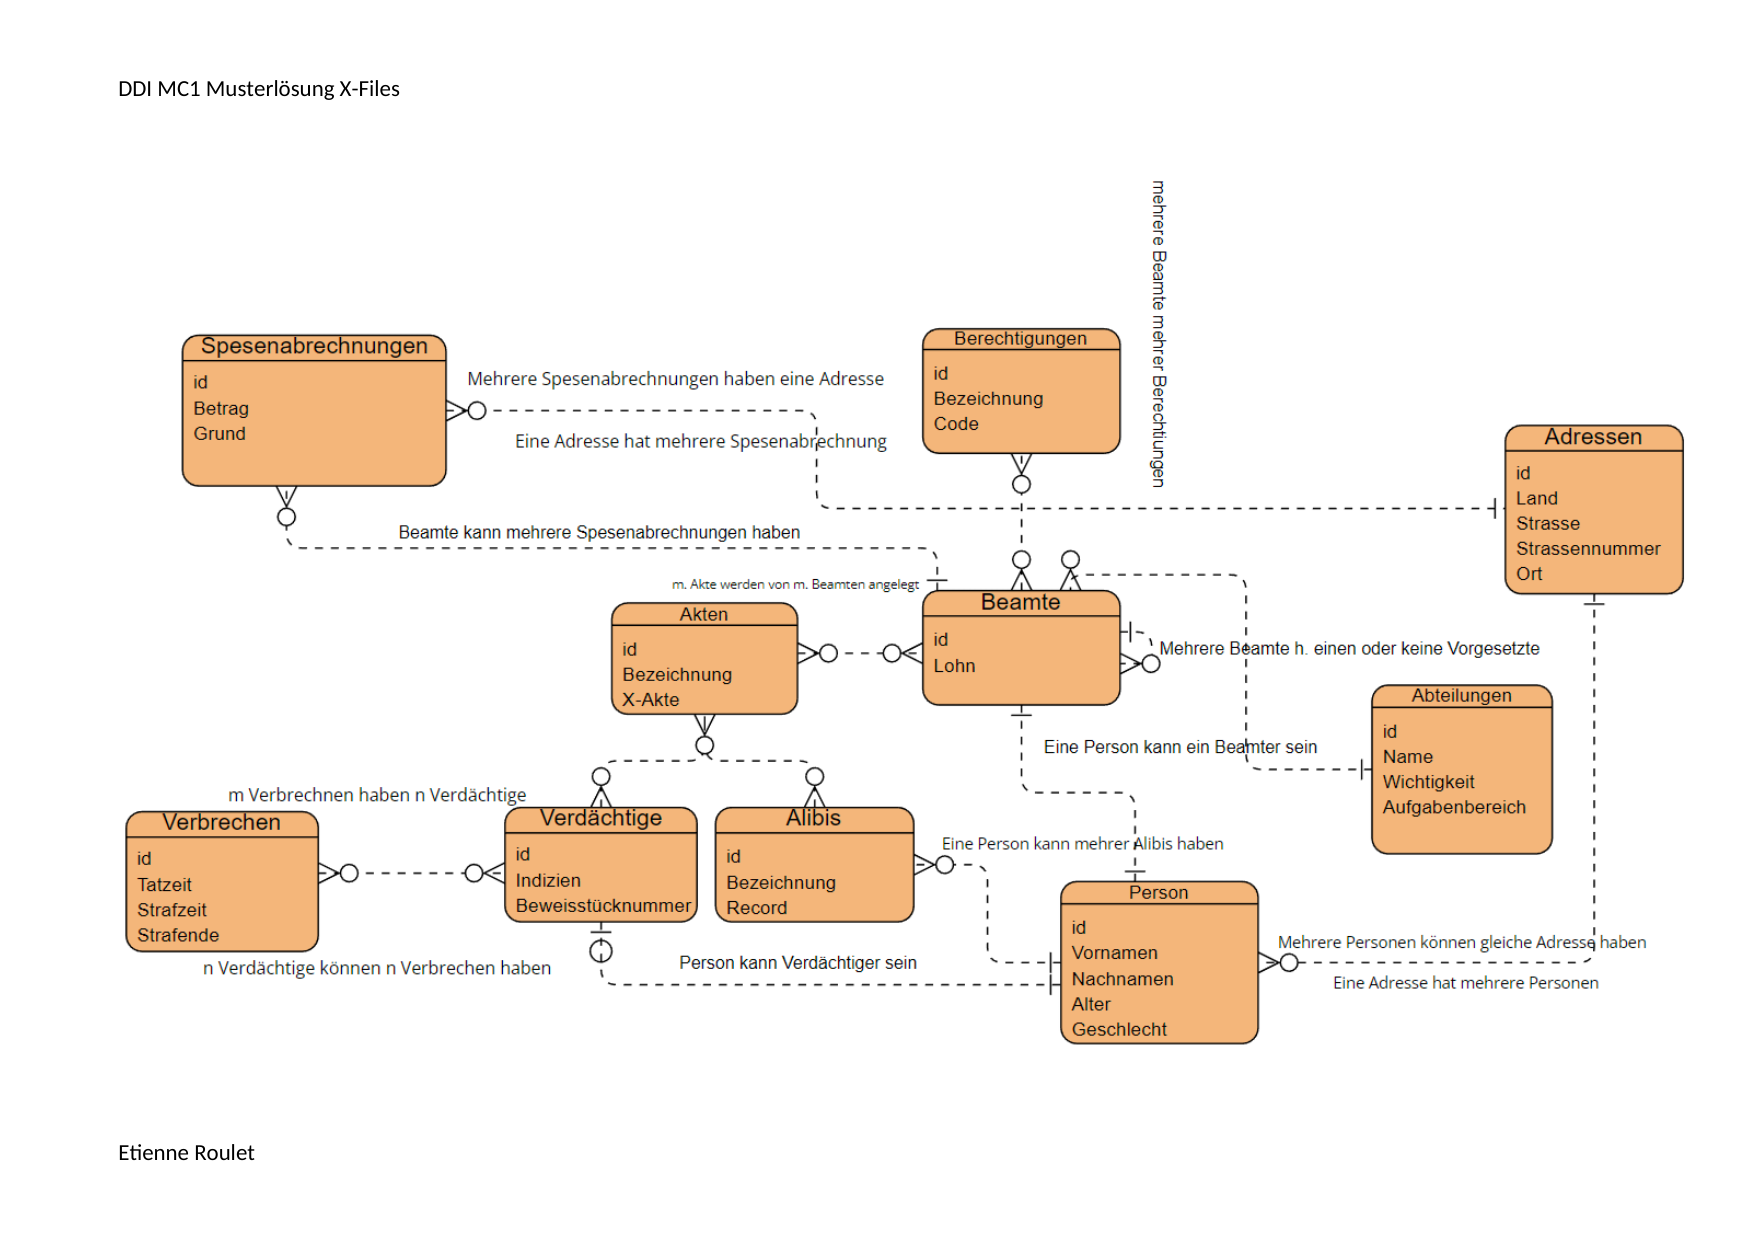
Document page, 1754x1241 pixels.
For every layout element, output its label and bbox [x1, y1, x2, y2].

picture [62, 153, 1730, 1131]
